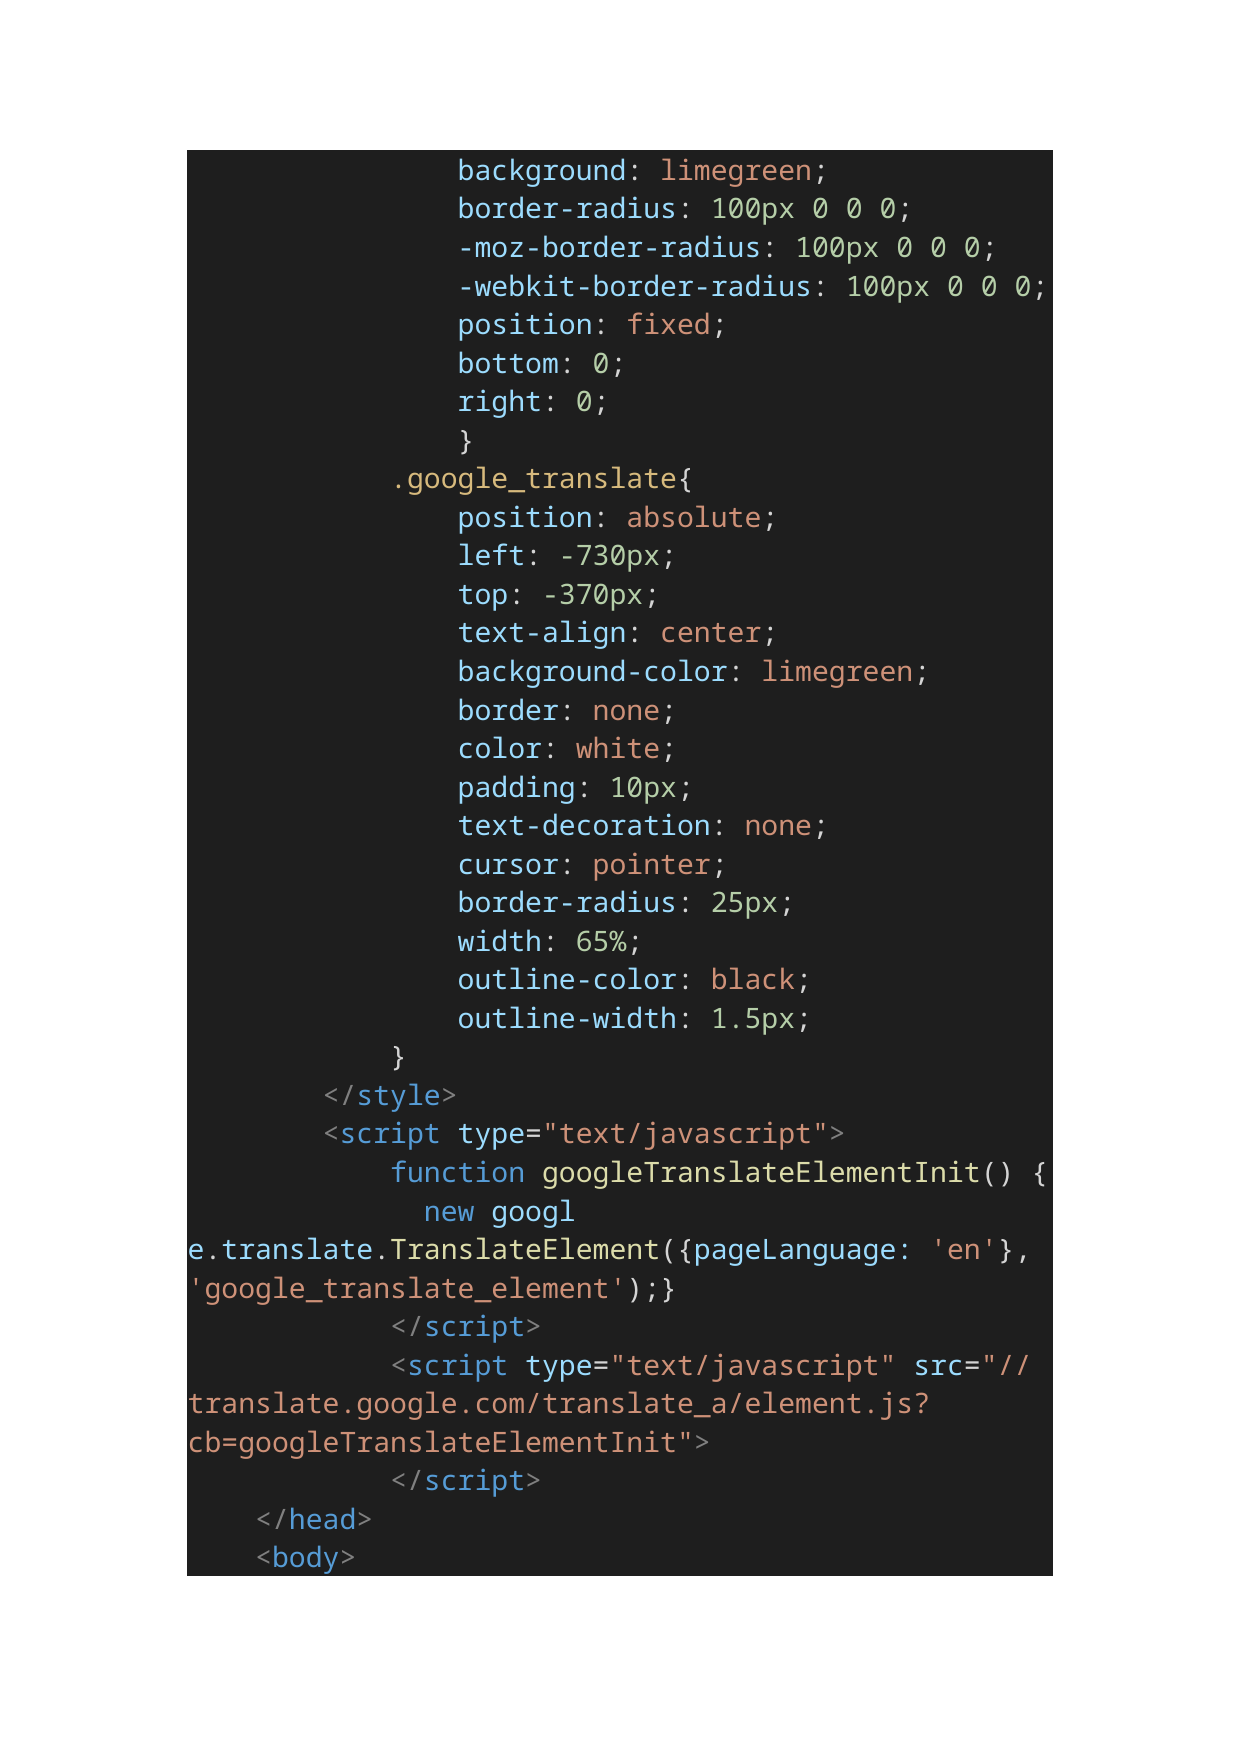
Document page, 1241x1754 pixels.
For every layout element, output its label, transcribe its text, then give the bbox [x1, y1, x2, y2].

text border: none; [187, 689, 1053, 728]
text color: white; [187, 728, 1053, 767]
text position: absolute; [187, 497, 1053, 535]
text top: -370px; [187, 574, 1053, 612]
text </head> [187, 1499, 1053, 1537]
text width: 65%; [187, 921, 1053, 959]
text </script> [187, 1460, 1053, 1499]
text padding: 10px; [187, 767, 1053, 805]
text } [187, 420, 1053, 458]
text -moz-border-radius: 100px 0 0 0; [187, 227, 1053, 266]
text text-align: center; [187, 612, 1053, 651]
text function googleTranslateElementInit() { [187, 1152, 1053, 1191]
text position: fixed; [187, 304, 1053, 343]
text text-decoration: none; [187, 805, 1053, 844]
text bottom: 0; [187, 343, 1053, 381]
text -webkit-border-radius: 100px 0 0 0; [187, 266, 1053, 304]
text background-color: limegreen; [187, 651, 1053, 689]
text <script type="text/javascript" src="//translate.google.com/translate_a/element.js?cb=googleTranslateElementInit"> [187, 1345, 1053, 1460]
text .google_translate{ [187, 458, 1053, 497]
text <body> [187, 1537, 1053, 1576]
text </script> [187, 1306, 1053, 1345]
text background: limegreen; [187, 150, 1053, 188]
text border-radius: 25px; [187, 882, 1053, 921]
text left: -730px; [187, 535, 1053, 574]
text outline-width: 1.5px; [187, 998, 1053, 1036]
text <script type="text/javascript"> [187, 1113, 1053, 1152]
text outline-color: black; [187, 959, 1053, 998]
text </style> [187, 1075, 1053, 1113]
text } [187, 1036, 1053, 1075]
text cursor: pointer; [187, 844, 1053, 882]
text border-radius: 100px 0 0 0; [187, 188, 1053, 227]
text right: 0; [187, 381, 1053, 420]
text new google.translate.TranslateElement({pageLanguage: 'en'}, 'google_translate_element');} [187, 1191, 1053, 1306]
